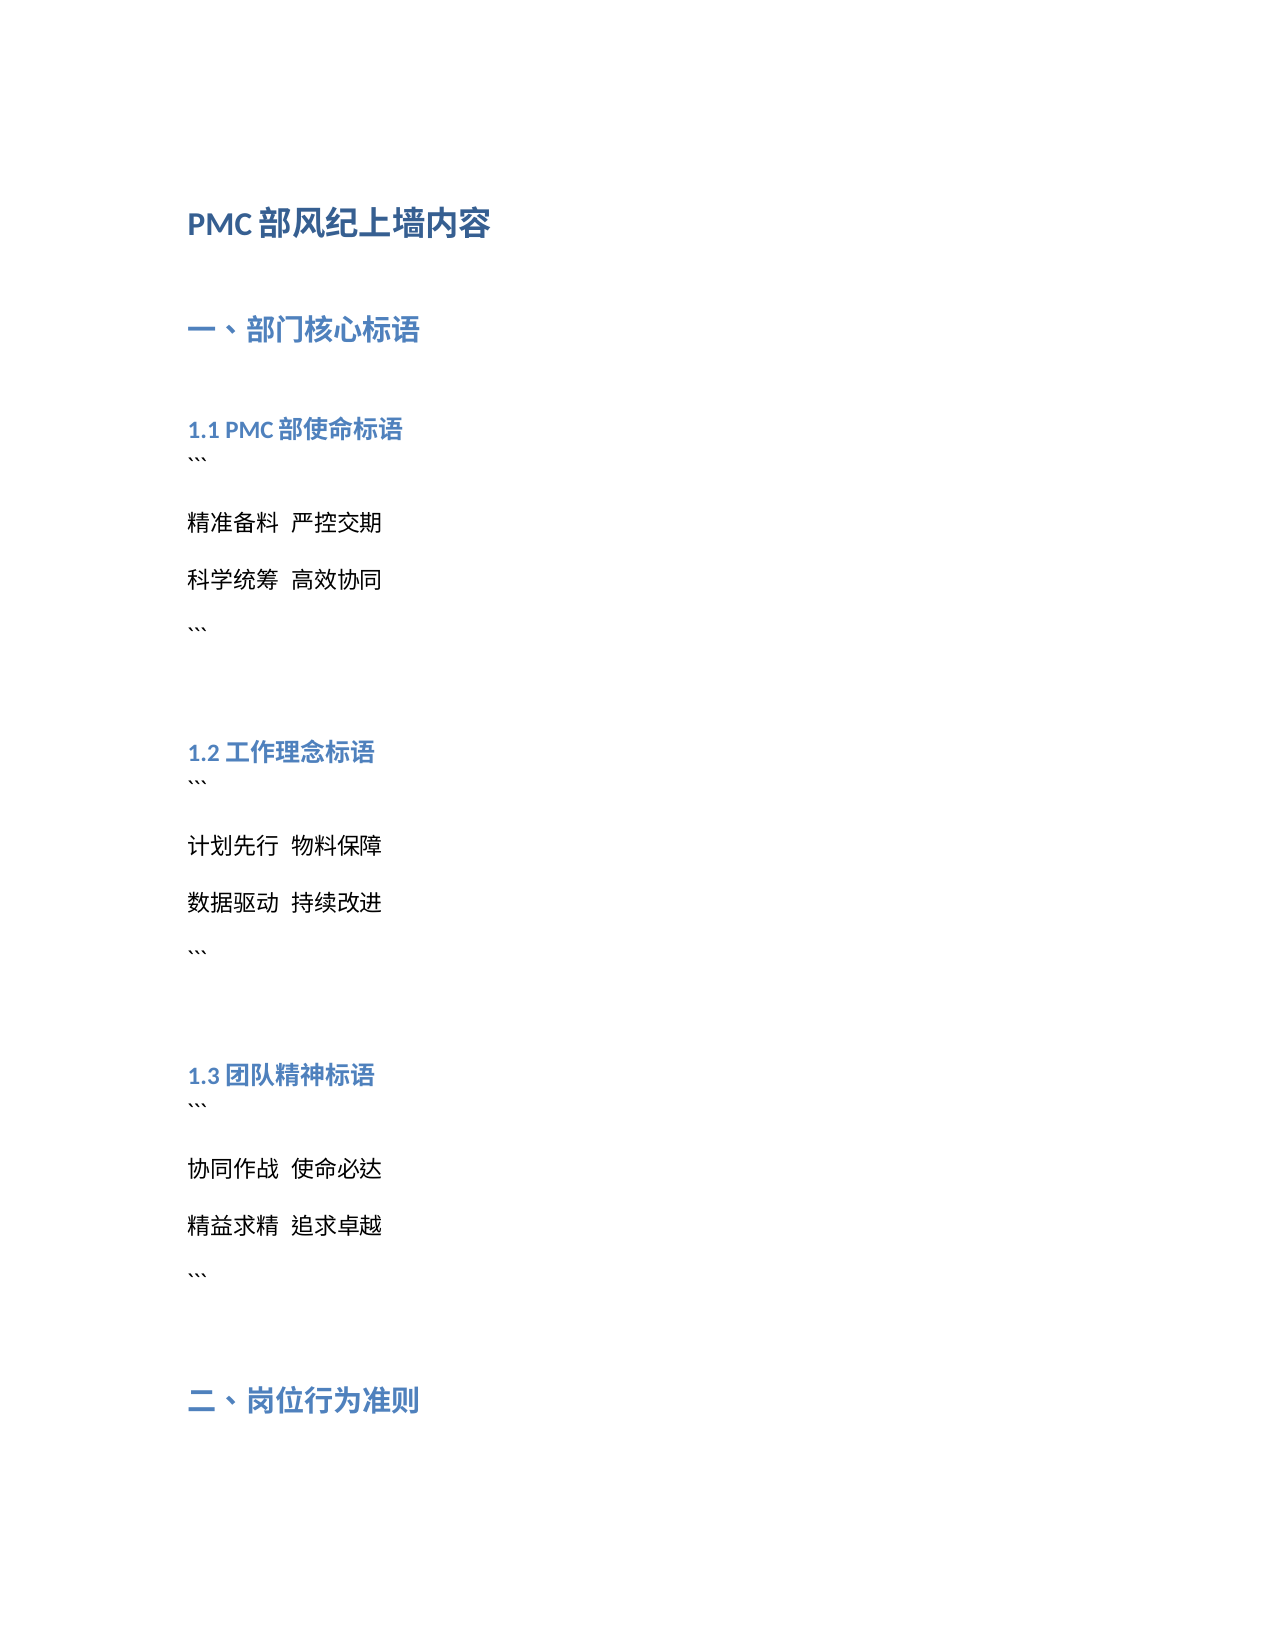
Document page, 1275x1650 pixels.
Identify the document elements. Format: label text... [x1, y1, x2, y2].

text ``` [187, 1097, 1087, 1128]
text 计划先行 物料保障 [187, 830, 1087, 862]
text ``` [187, 451, 1087, 482]
text ``` [187, 944, 1087, 975]
text 精益求精 追求卓越 [187, 1210, 1087, 1241]
text 科学统筹 高效协同 [187, 564, 1087, 595]
text ``` [187, 621, 1087, 652]
subtitle 二、岗位行为准则 [187, 1380, 1087, 1420]
subtitle 1.2 工作理念标语 [187, 734, 1087, 768]
subtitle 1.3 团队精神标语 [187, 1057, 1087, 1091]
text 精准备料 严控交期 [187, 507, 1087, 538]
subtitle PMC部风纪上墙内容 [187, 200, 1087, 245]
subtitle 一、部门核心标语 [187, 309, 1087, 349]
text 数据驱动 持续改进 [187, 887, 1087, 918]
text 协同作战 使命必达 [187, 1153, 1087, 1184]
subtitle 1.1 PMC部使命标语 [187, 411, 1087, 445]
text ``` [187, 1267, 1087, 1298]
text ``` [187, 773, 1087, 805]
